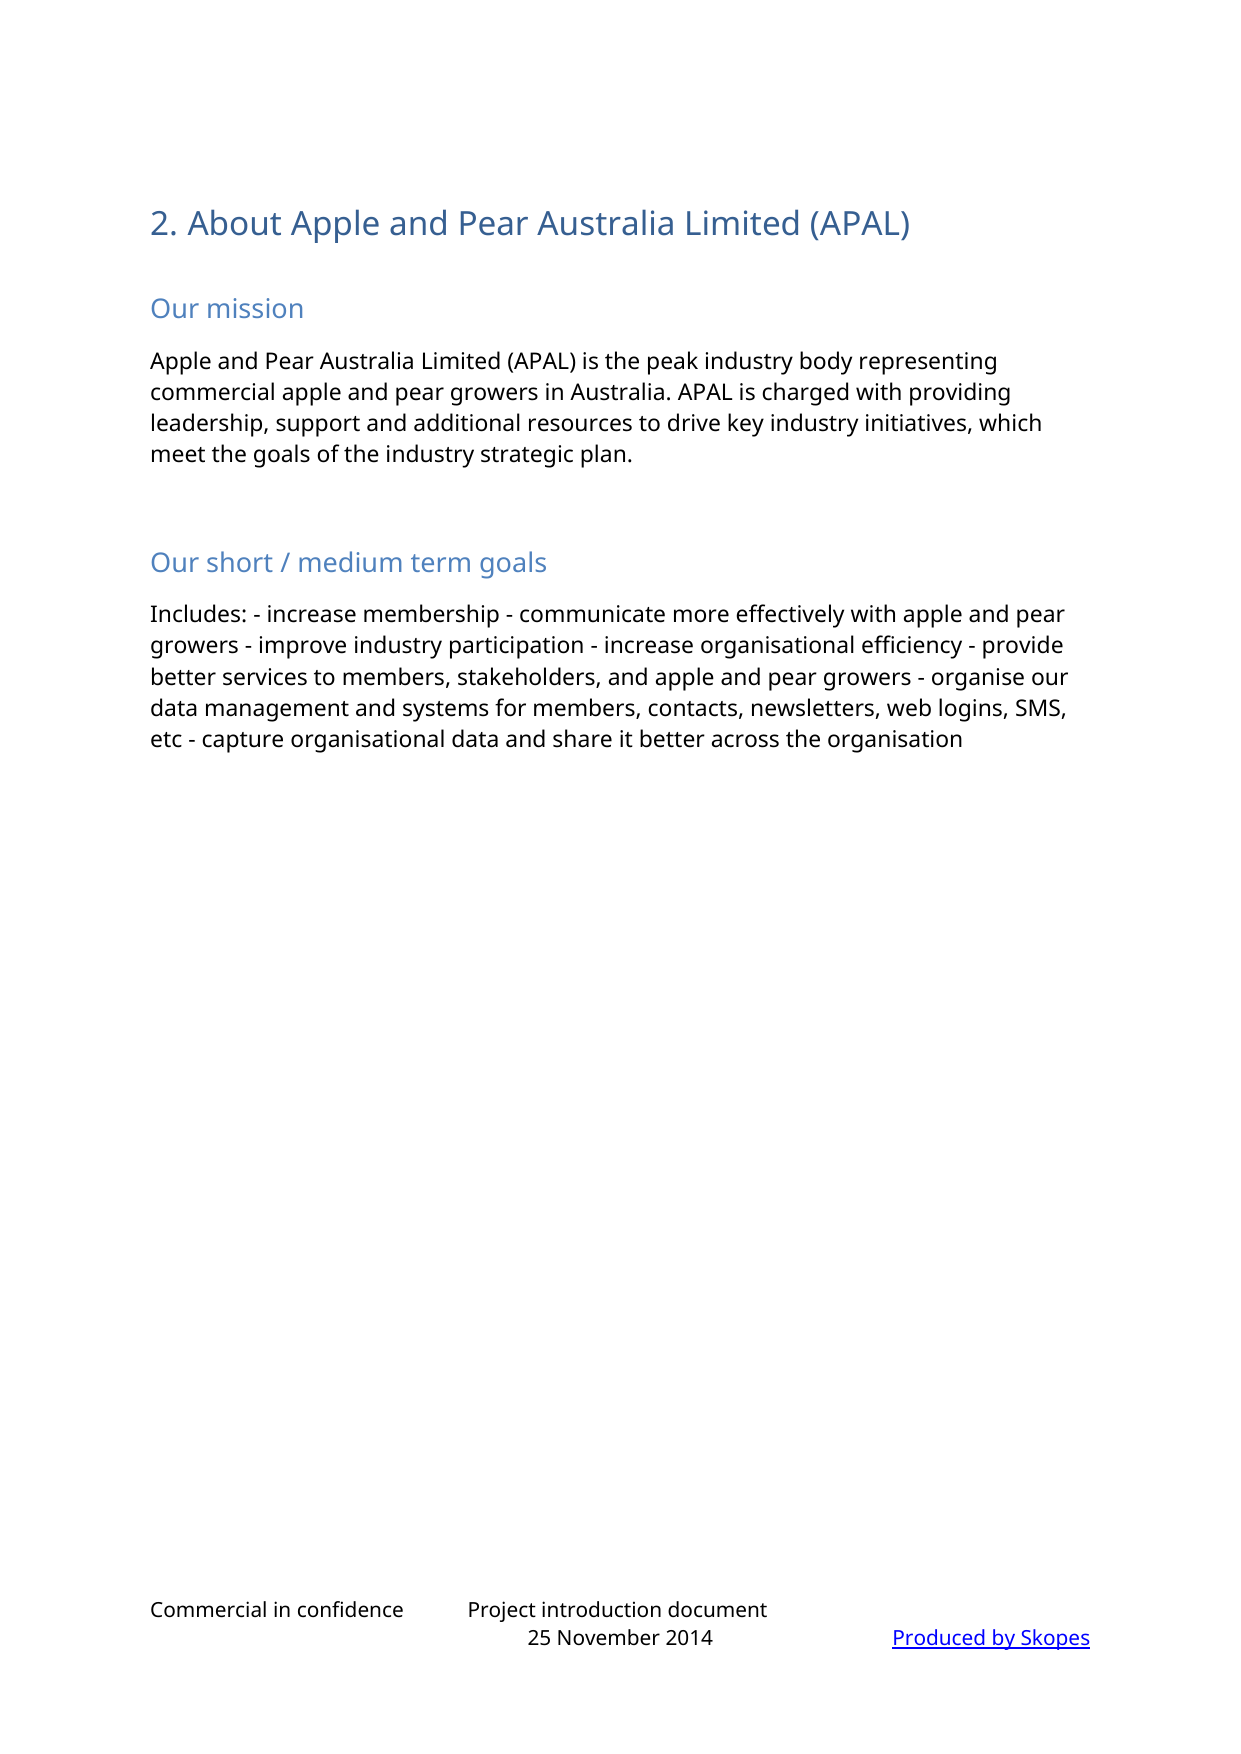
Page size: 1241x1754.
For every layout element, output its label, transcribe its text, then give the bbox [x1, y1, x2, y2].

subtitle About Apple and Pear Australia Limited (APAL) [150, 200, 1090, 245]
text Includes: - increase membership - communicate more effectively with apple and pear growers - improve industry participation - increase organisational efficiency - provide better services to members, stakeholders, and apple and pear growers - organise our data management and systems for members, contacts, newsletters, web logins, SMS, etc - capture organisational data and share it better across the organisation [150, 598, 1090, 754]
subtitle Our mission [150, 290, 1090, 327]
text Apple and Pear Australia Limited (APAL) is the peak industry body representing commercial apple and pear growers in Australia. APAL is charged with providing leadership, support and additional resources to drive key industry initiatives, which meet the goals of the industry strategic plan. [150, 344, 1090, 469]
subtitle Our short / medium term goals [150, 543, 1090, 580]
